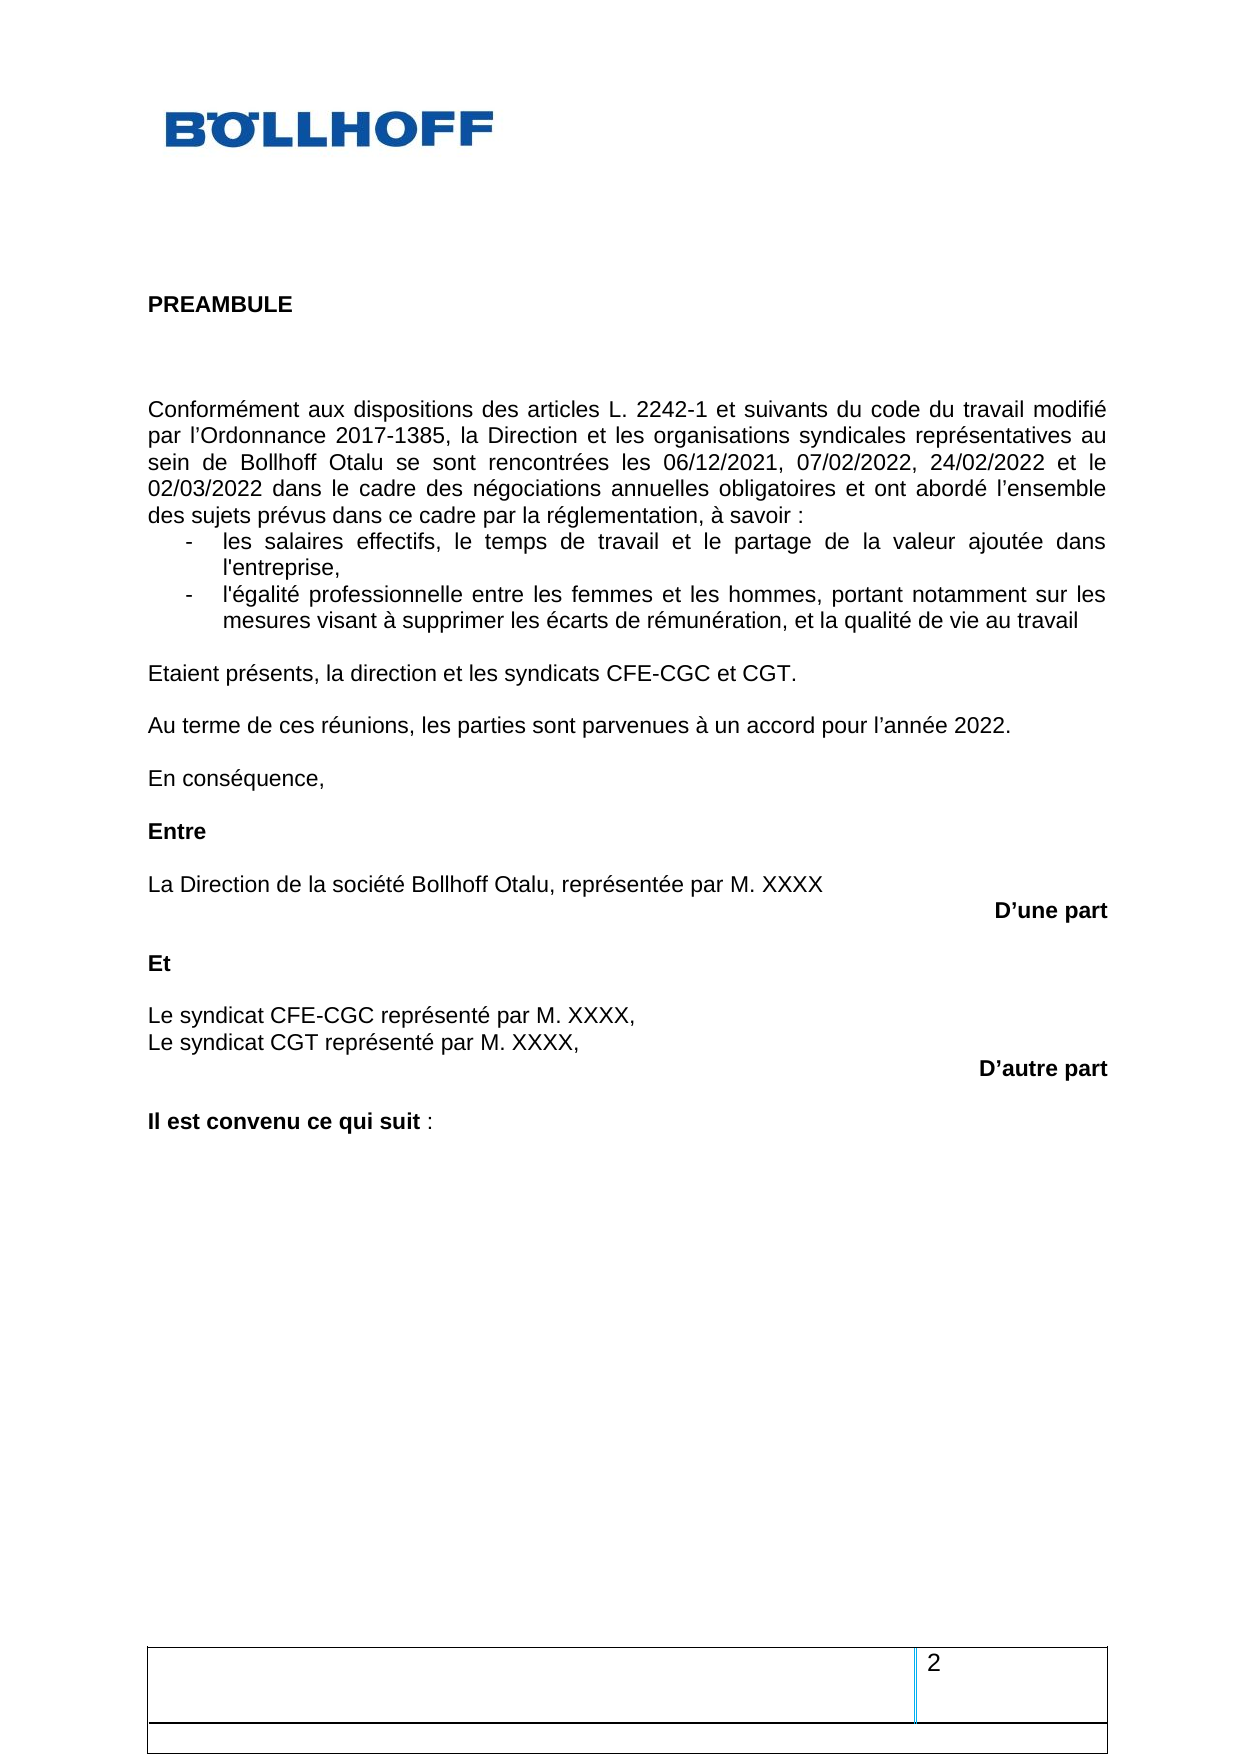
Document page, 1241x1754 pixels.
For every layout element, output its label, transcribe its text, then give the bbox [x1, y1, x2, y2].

list les salaires effectifs, le temps de travail et le partage de la valeur ajoutée dans l'entreprise, [185, 528, 1107, 581]
list l'égalité professionnelle entre les femmes et les hommes, portant notamment sur les mesures visant à supprimer les écarts de rémunération, et la qualité de vie au travail [185, 581, 1107, 633]
text Entre [148, 818, 1107, 844]
text Conformément aux dispositions des articles L. 2242-1 et suivants du code du travail modifié par l’Ordonnance 2017-1385, la Direction et les organisations syndicales représentatives au sein de Bollhoff Otalu se sont rencontrées les 06/12/2021, 07/02/2022, 24/02/2022 et le 02/03/2022 dans le cadre des négociations annuelles obligatoires et ont abordé l’ensemble des sujets prévus dans ce cadre par la réglementation, à savoir : [148, 396, 1107, 528]
text Et [148, 949, 1107, 976]
text La Direction de la société Bollhoff Otalu, représentée par M. XXXX [148, 871, 1107, 897]
text D’une part [148, 897, 1107, 923]
text Le syndicat CGT représenté par M. XXXX, [148, 1029, 1107, 1055]
text Il est convenu ce qui suit : [148, 1108, 1107, 1134]
text Etaient présents, la direction et les syndicats CFE-CGC et CGT. [148, 660, 1107, 686]
text D’autre part [148, 1055, 1107, 1081]
picture [147, 94, 522, 165]
text En conséquence, [148, 765, 1107, 791]
text Le syndicat CFE-CGC représenté par M. XXXX, [148, 1002, 1107, 1029]
text PREAMBULE [148, 291, 1107, 317]
text Au terme de ces réunions, les parties sont parvenues à un accord pour l’année 2022. [148, 712, 1107, 739]
